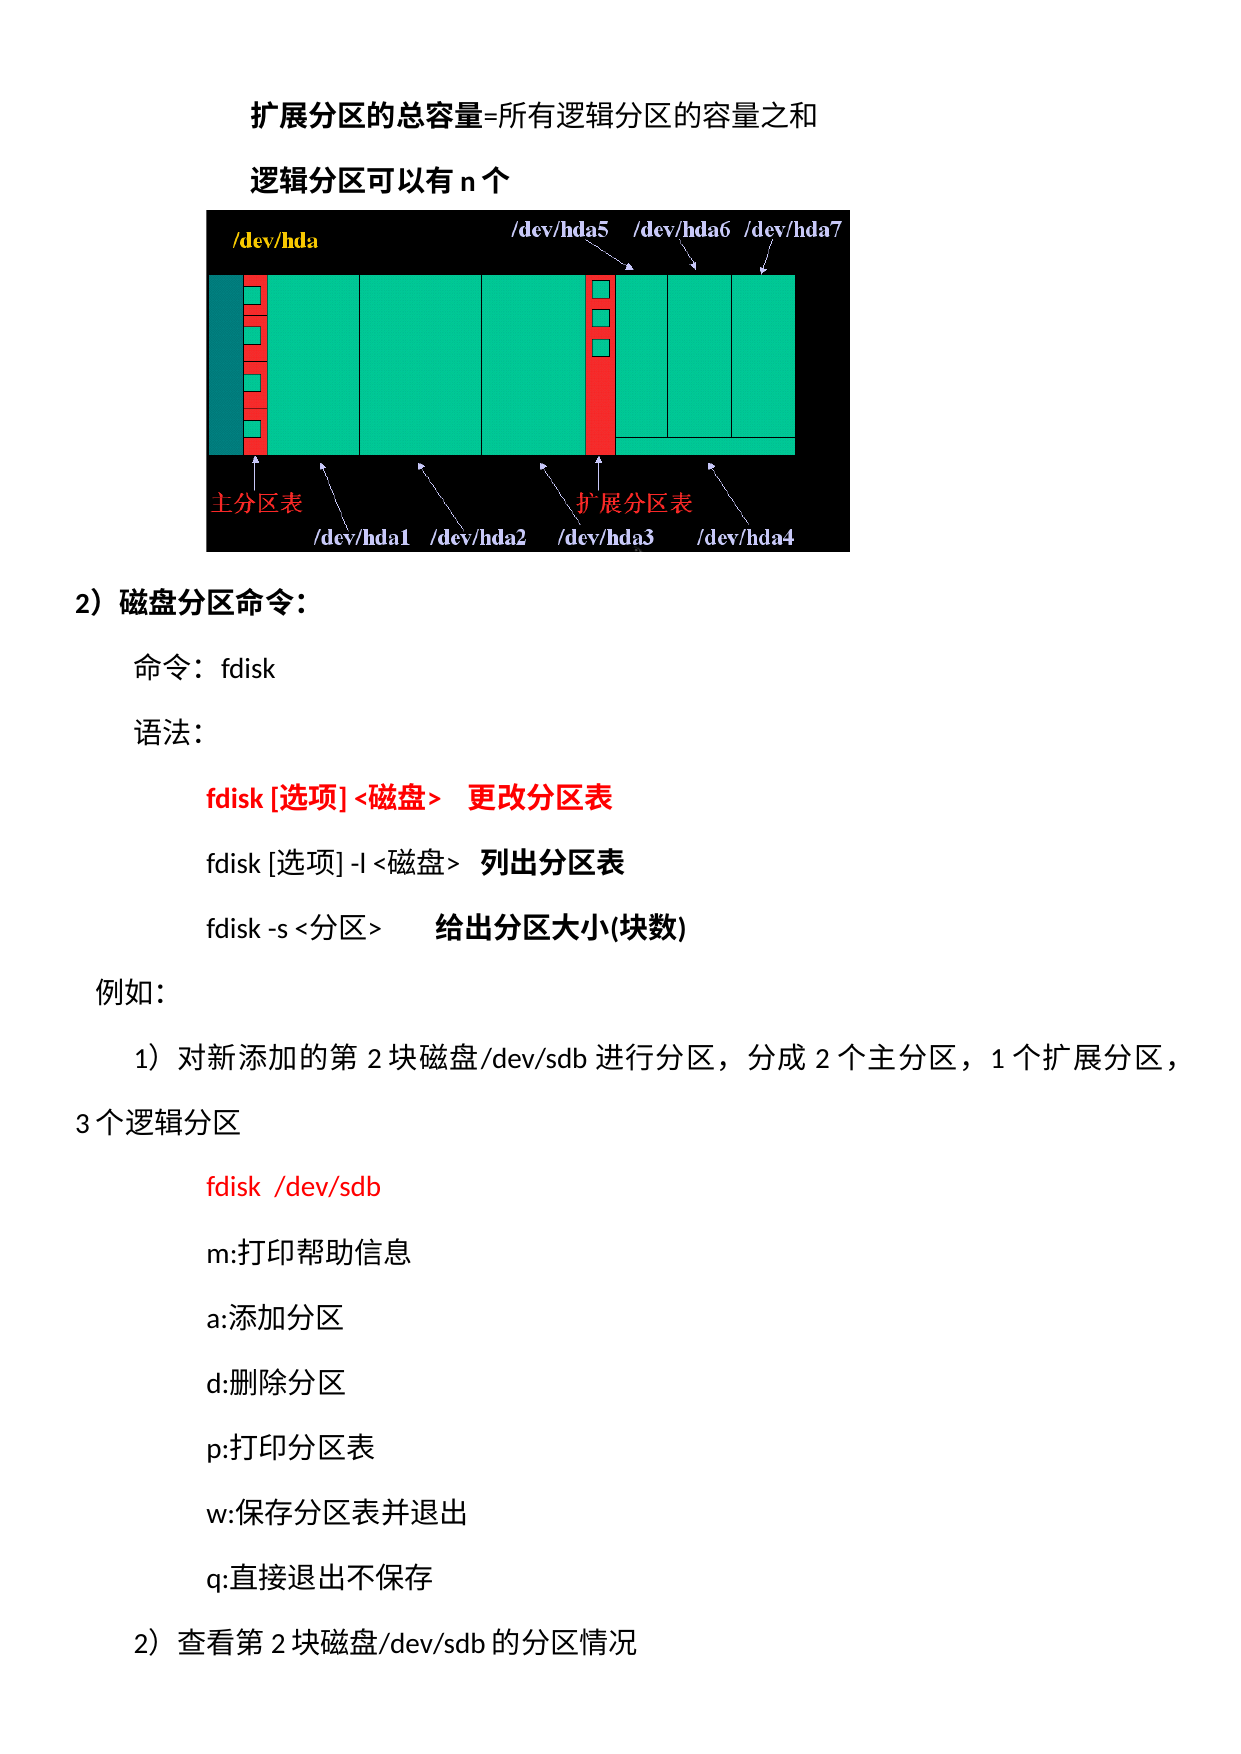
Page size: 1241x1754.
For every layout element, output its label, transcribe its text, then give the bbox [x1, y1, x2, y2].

picture [206, 210, 850, 552]
text 2）磁盘分区命令： [75, 568, 1165, 633]
text a:添加分区 [119, 1283, 1165, 1348]
text m:打印帮助信息 [119, 1218, 1165, 1283]
text w:保存分区表并退出 [119, 1478, 1165, 1543]
text fdisk /dev/sdb [119, 1153, 1165, 1218]
text q:直接退出不保存 [119, 1543, 1165, 1608]
text 逻辑分区可以有n个 [75, 146, 1165, 211]
text fdisk [选项] <磁盘> 更改分区表 [75, 763, 1165, 828]
list 查看第2块磁盘/dev/sdb的分区情况 [75, 1608, 1165, 1673]
text fdisk -s <分区> 给出分区大小(块数) [75, 893, 1165, 958]
text fdisk [选项] -l <磁盘> 列出分区表 [75, 828, 1165, 893]
text p:打印分区表 [119, 1413, 1165, 1478]
text 语法： [75, 698, 1165, 763]
text 命令：fdisk [75, 633, 1165, 698]
list 对新添加的第2块磁盘/dev/sdb进行分区，分成2个主分区，1个扩展分区，3个逻辑分区 [75, 1023, 1165, 1153]
text 例如： [75, 958, 1165, 1023]
text d:删除分区 [119, 1348, 1165, 1413]
text 扩展分区的总容量=所有逻辑分区的容量之和 [75, 81, 1165, 146]
